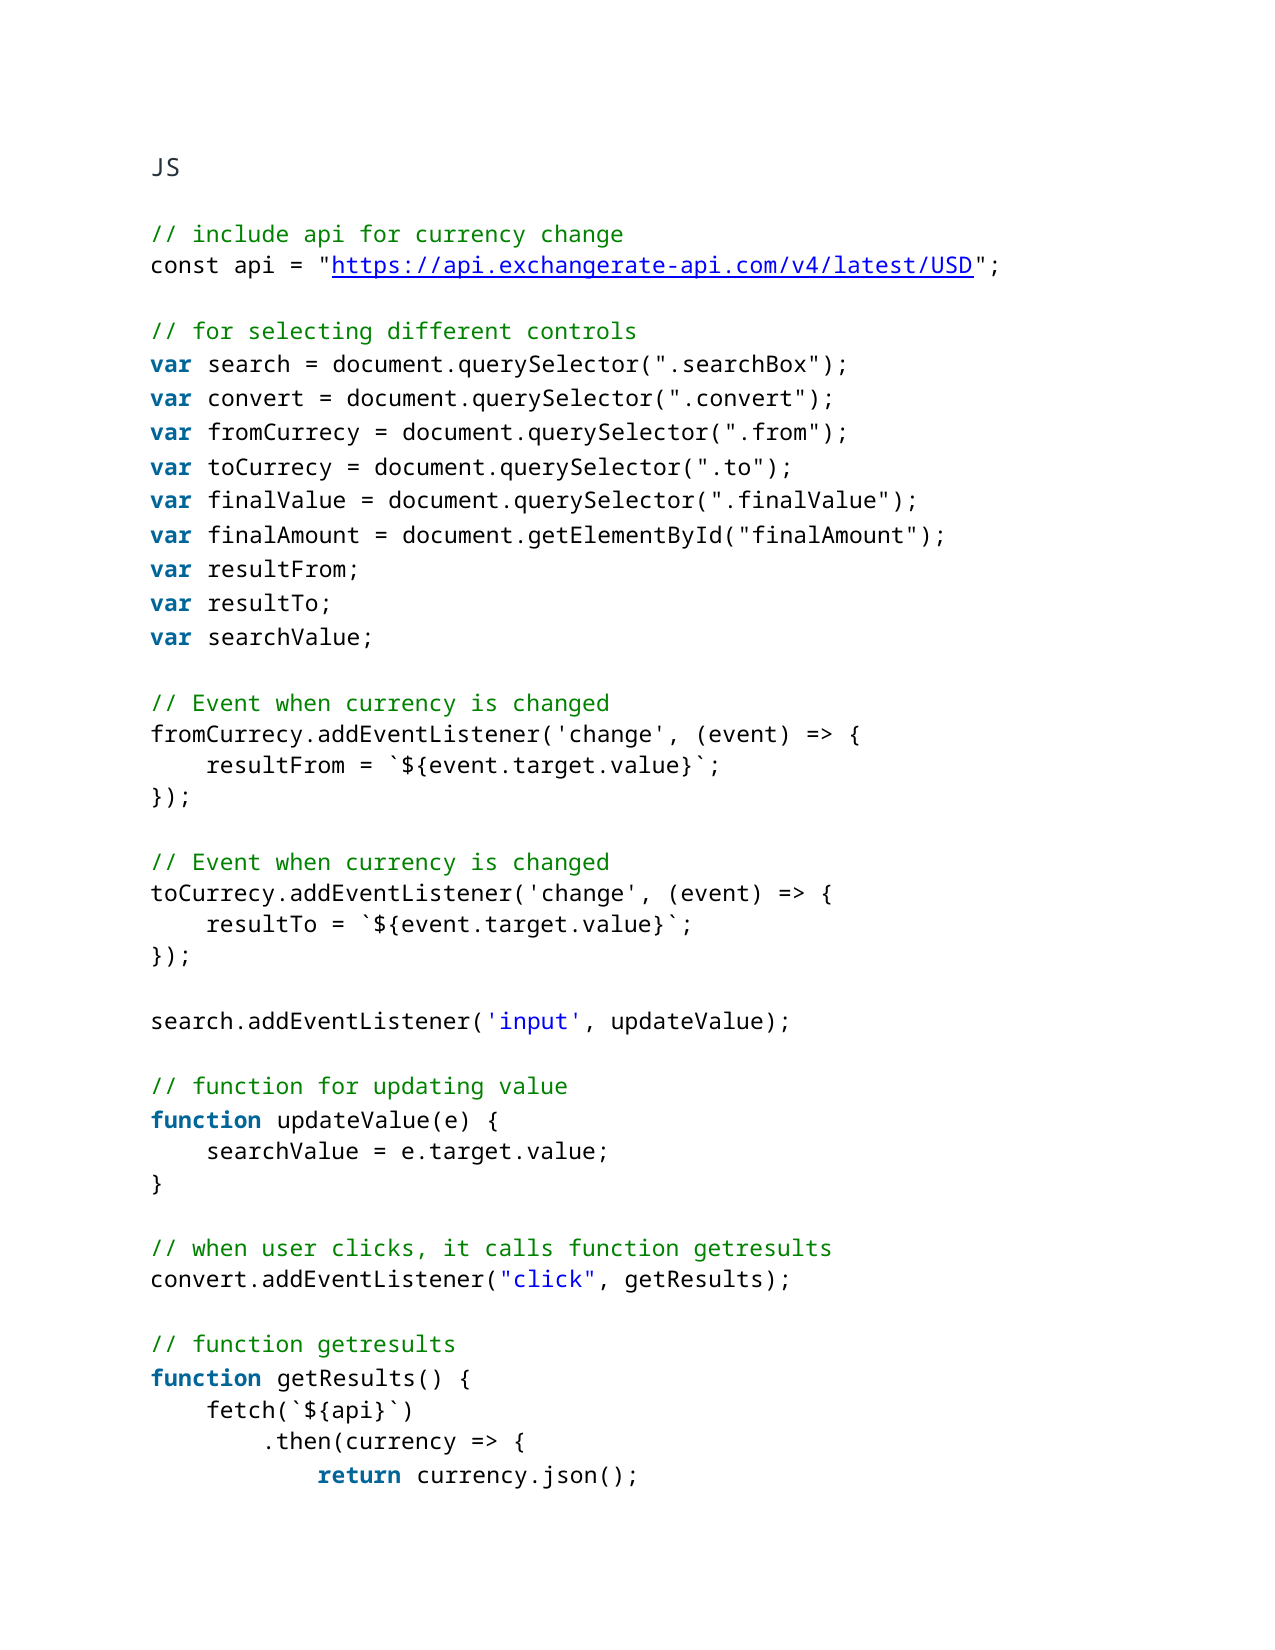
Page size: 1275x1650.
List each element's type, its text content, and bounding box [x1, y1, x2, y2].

text fetch(`${api}`) [150, 1394, 1125, 1425]
text }); [150, 780, 1125, 812]
text // function getresults [150, 1328, 1125, 1360]
text JS [150, 150, 1125, 184]
text var fromCurrecy = document.querySelector(".from"); [150, 414, 1125, 448]
text resultFrom = `${event.target.value}`; [150, 749, 1125, 780]
text .then(currency => { [150, 1425, 1125, 1456]
text resultTo = `${event.target.value}`; [150, 908, 1125, 939]
text // when user clicks, it calls function getresults [150, 1232, 1125, 1263]
text // Event when currency is changed [150, 687, 1125, 718]
text return currency.json(); [150, 1456, 1125, 1490]
text // function for updating value [150, 1070, 1125, 1101]
text fromCurrecy.addEventListener('change', (event) => { [150, 718, 1125, 749]
text var resultTo; [150, 584, 1125, 618]
text convert.addEventListener("click", getResults); [150, 1263, 1125, 1294]
text searchValue = e.target.value; [150, 1135, 1125, 1167]
text // Event when currency is changed [150, 846, 1125, 877]
text function getResults() { [150, 1360, 1125, 1394]
text // for selecting different controls [150, 315, 1125, 346]
text var toCurrecy = document.querySelector(".to"); [150, 448, 1125, 482]
text var finalAmount = document.getElementById("finalAmount"); [150, 516, 1125, 550]
text var searchValue; [150, 618, 1125, 652]
text toCurrecy.addEventListener('change', (event) => { [150, 877, 1125, 908]
text var resultFrom; [150, 550, 1125, 584]
text const api = "https://api.exchangerate-api.com/v4/latest/USD"; [150, 249, 1125, 281]
text search.addEventListener('input', updateValue); [150, 1005, 1125, 1036]
text var search = document.querySelector(".searchBox"); [150, 346, 1125, 380]
text } [150, 1167, 1125, 1198]
text function updateValue(e) { [150, 1101, 1125, 1135]
text var convert = document.querySelector(".convert"); [150, 380, 1125, 414]
text // include api for currency change [150, 218, 1125, 249]
text var finalValue = document.querySelector(".finalValue"); [150, 482, 1125, 516]
text }); [150, 939, 1125, 971]
